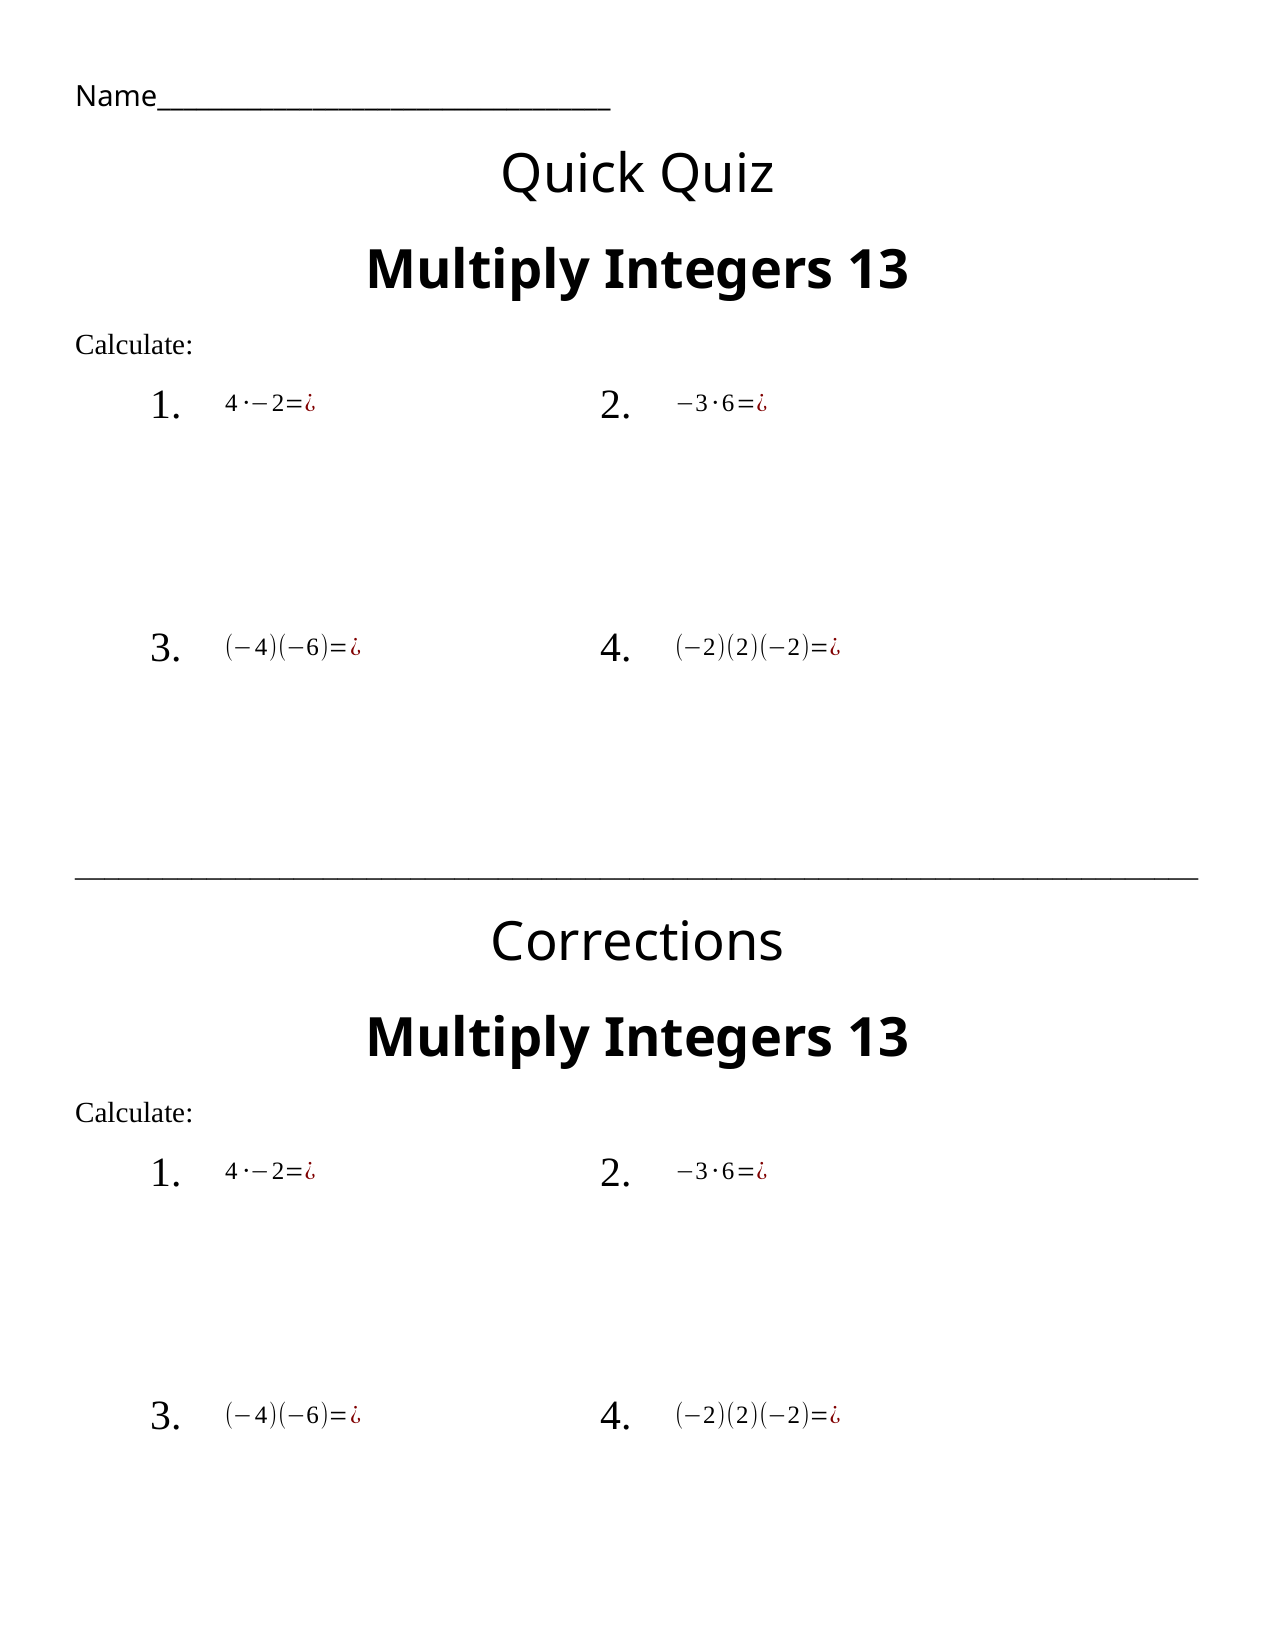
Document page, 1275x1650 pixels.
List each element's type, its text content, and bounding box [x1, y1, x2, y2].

text Multiply Integers 13 [75, 231, 1200, 304]
text Quick Quiz [75, 134, 1200, 208]
text 1. 2. [75, 380, 1200, 428]
text 3. 4. [75, 623, 1200, 671]
text Corrections [75, 902, 1200, 976]
text _____________________________________________________________________________ [75, 849, 1200, 883]
text Name___________________________________ [75, 75, 1200, 115]
text 1. 2. [75, 1148, 1200, 1196]
text Calculate: [75, 327, 1200, 361]
text Multiply Integers 13 [75, 999, 1200, 1072]
text Calculate: [75, 1095, 1200, 1128]
text 3. 4. [75, 1391, 1200, 1439]
